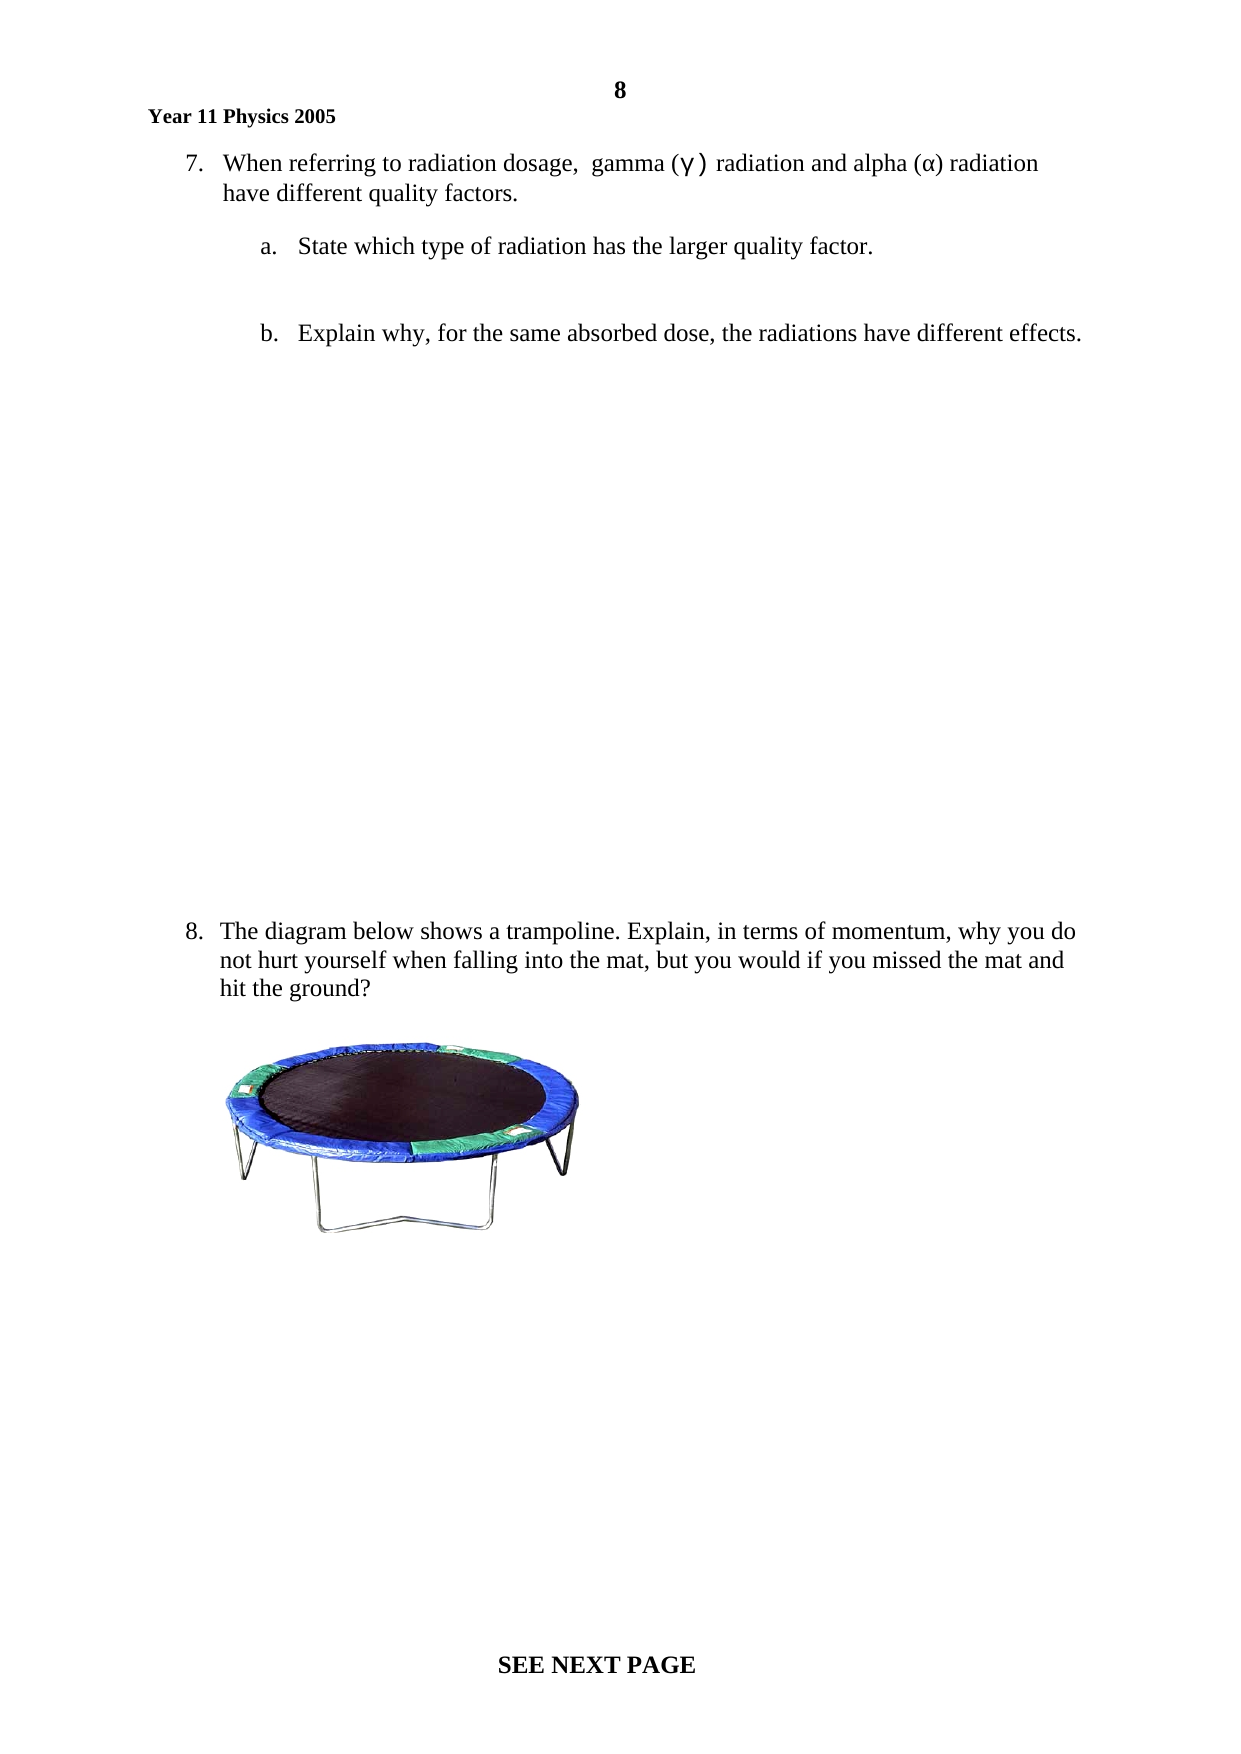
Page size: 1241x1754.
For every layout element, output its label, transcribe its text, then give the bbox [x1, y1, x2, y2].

list State which type of radiation has the larger quality factor. [260, 231, 1092, 318]
picture [219, 1036, 587, 1239]
list When referring to radiation dosage, gamma (γ) radiation and alpha (α) radiation have different quality factors. [185, 148, 1092, 231]
list Explain why, for the same absorbed dose, the radiations have different effects. [260, 318, 1092, 916]
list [185, 916, 1092, 1579]
